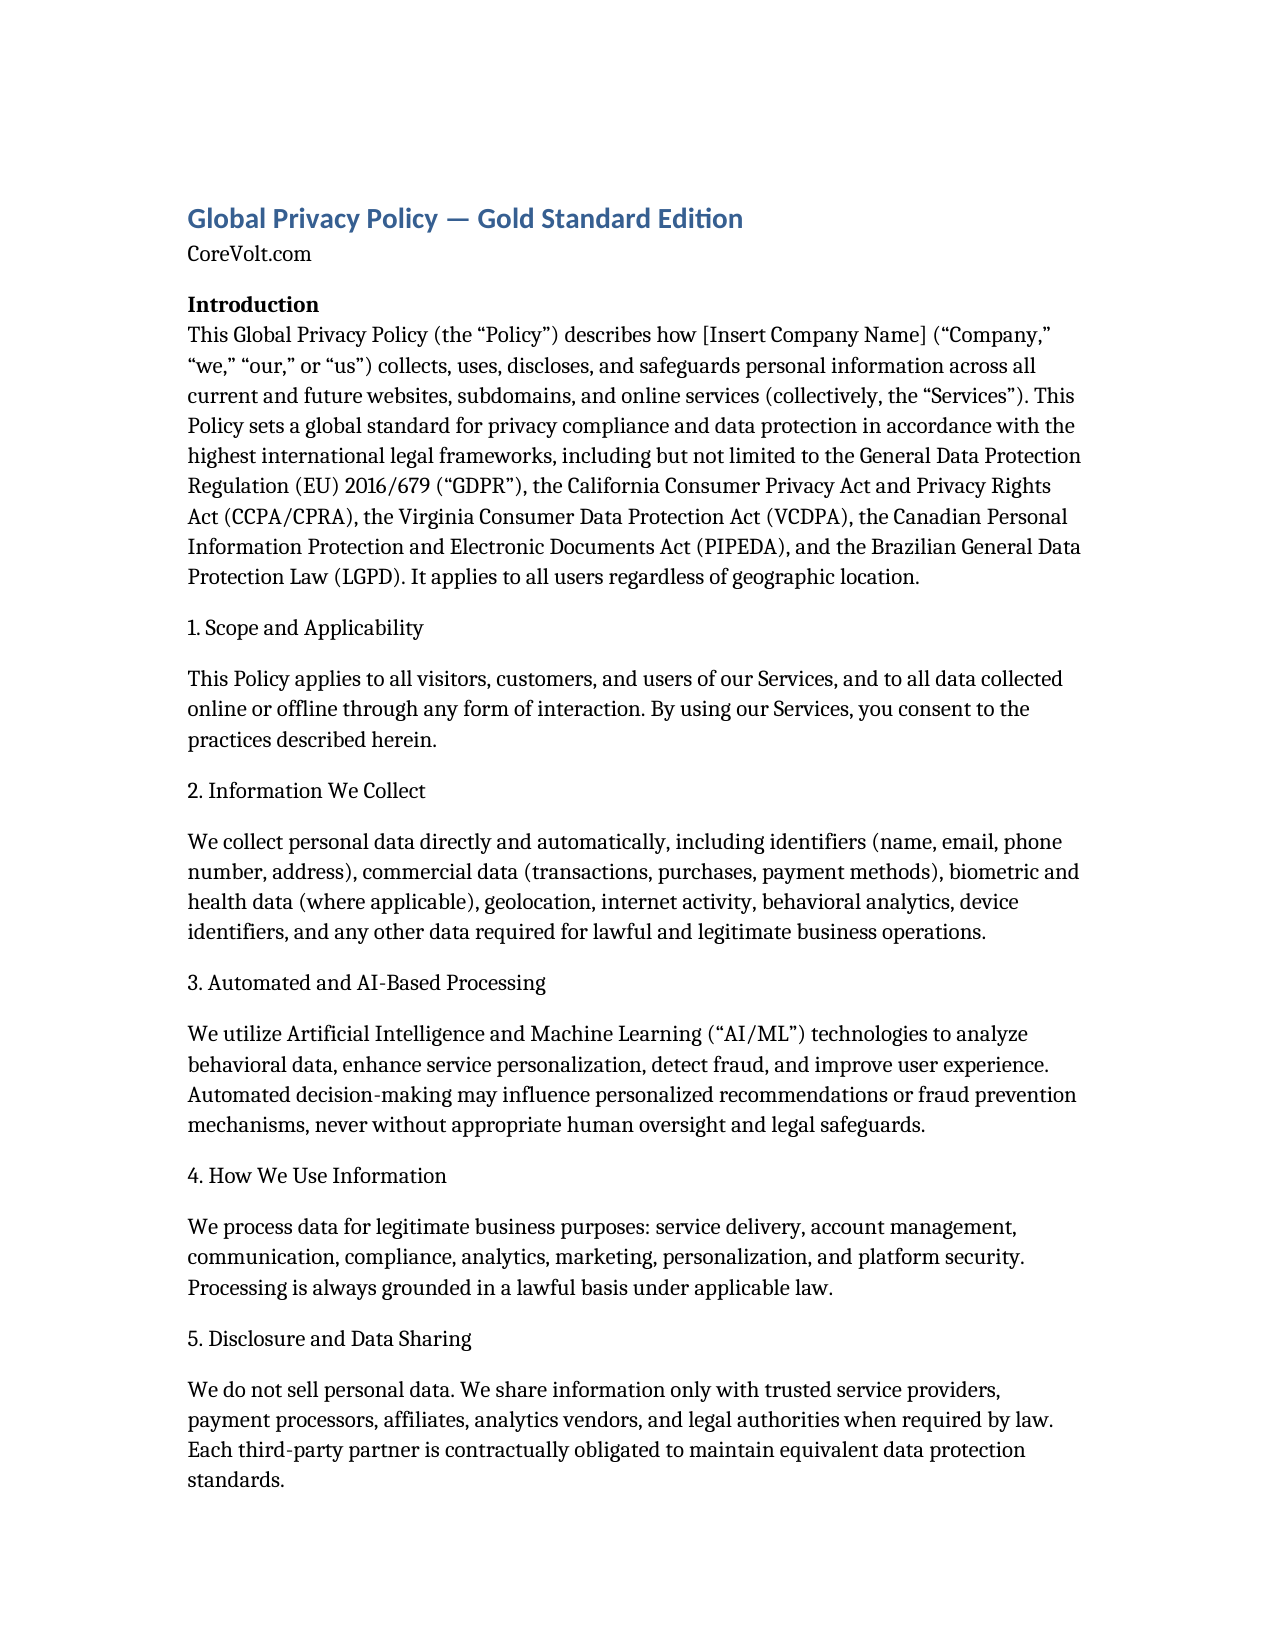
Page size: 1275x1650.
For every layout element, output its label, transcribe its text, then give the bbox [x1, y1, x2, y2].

text 1. Scope and Applicability [187, 615, 1087, 641]
text We process data for legitimate business purposes: service delivery, account management, communication, compliance, analytics, marketing, personalization, and platform security. Processing is always grounded in a lawful basis under applicable law. [187, 1214, 1087, 1301]
text We utilize Artificial Intelligence and Machine Learning (“AI/ML”) technologies to analyze behavioral data, enhance service personalization, detect fraud, and improve user experience. Automated decision‑making may influence personalized recommendations or fraud prevention mechanisms, never without appropriate human oversight and legal safeguards. [187, 1021, 1087, 1138]
text 4. How We Use Information [187, 1163, 1087, 1189]
text We collect personal data directly and automatically, including identifiers (name, email, phone number, address), commercial data (transactions, purchases, payment methods), biometric and health data (where applicable), geolocation, internet activity, behavioral analytics, device identifiers, and any other data required for lawful and legitimate business operations. [187, 828, 1087, 945]
text 5. Disclosure and Data Sharing [187, 1325, 1087, 1352]
text This Policy applies to all visitors, customers, and users of our Services, and to all data collected online or offline through any form of interaction. By using our Services, you consent to the practices described herein. [187, 666, 1087, 753]
text CoreVolt.com [187, 241, 1087, 267]
text Introduction This Global Privacy Policy (the “Policy”) describes how [Insert Company Name] (“Company,” “we,” “our,” or “us”) collects, uses, discloses, and safeguards personal information across all current and future websites, subdomains, and online services (collectively, the “Services”). This Policy sets a global standard for privacy compliance and data protection in accordance with the highest international legal frameworks, including but not limited to the General Data Protection Regulation (EU) 2016/679 (“GDPR”), the California Consumer Privacy Act and Privacy Rights Act (CCPA/CPRA), the Virginia Consumer Data Protection Act (VCDPA), the Canadian Personal Information Protection and Electronic Documents Act (PIPEDA), and the Brazilian General Data Protection Law (LGPD). It applies to all users regardless of geographic location. [187, 292, 1087, 590]
text 3. Automated and AI‑Based Processing [187, 970, 1087, 996]
text We do not sell personal data. We share information only with trusted service providers, payment processors, affiliates, analytics vendors, and legal authorities when required by law. Each third‑party partner is contractually obligated to maintain equivalent data protection standards. [187, 1376, 1087, 1493]
subtitle Global Privacy Policy — Gold Standard Edition [187, 200, 1087, 236]
text 2. Information We Collect [187, 777, 1087, 804]
